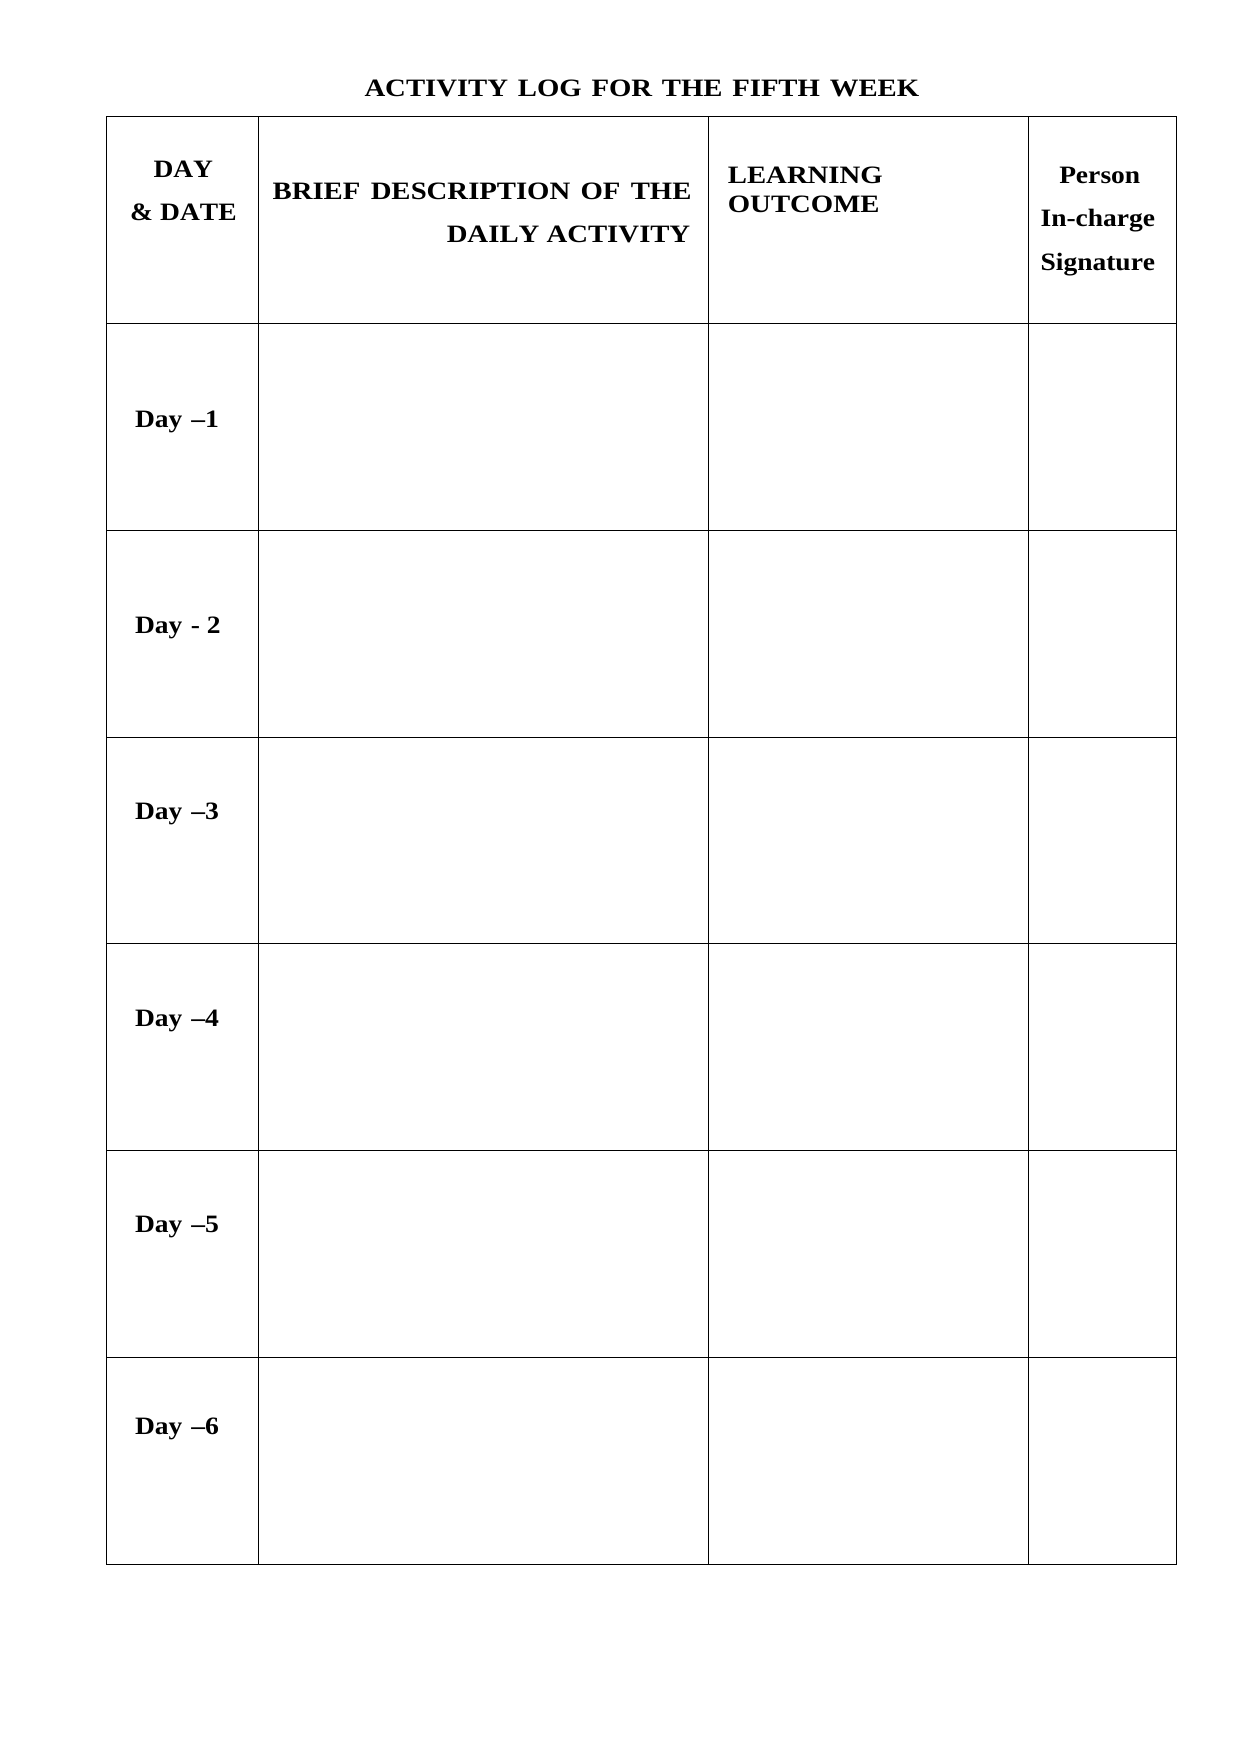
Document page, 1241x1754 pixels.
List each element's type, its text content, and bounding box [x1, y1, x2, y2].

table_cell [709, 1358, 1028, 1563]
table_cell [1029, 1151, 1176, 1357]
table_cell Day –4 [107, 944, 258, 1150]
table_cell [1029, 944, 1176, 1150]
table_cell [259, 738, 708, 943]
table_cell [709, 738, 1028, 943]
table_cell [1029, 531, 1176, 737]
table_header LEARNING OUTCOME [709, 117, 1028, 323]
table_cell [259, 1358, 708, 1563]
table_header DAY & DATE [107, 117, 258, 323]
table_cell Day –6 [107, 1358, 258, 1563]
table_cell [709, 1151, 1028, 1357]
text ACTIVITY LOG FOR THE FIFTH WEEK [194, 73, 1089, 102]
table_cell [259, 324, 708, 530]
table_cell [709, 324, 1028, 530]
table_cell [259, 531, 708, 737]
table_cell Day –1 [107, 324, 258, 530]
table_cell [1029, 324, 1176, 530]
table_header BRIEF DESCRIPTION OF THE DAILY ACTIVITY [259, 117, 708, 323]
table_cell [709, 531, 1028, 737]
table_cell [259, 1151, 708, 1357]
table_cell [1029, 1358, 1176, 1563]
table_cell [259, 944, 708, 1150]
table_header Person In-charge Signature [1029, 117, 1176, 323]
table_cell Day –3 [107, 738, 258, 943]
table_cell [709, 944, 1028, 1150]
table_cell Day –5 [107, 1151, 258, 1357]
table_cell [1029, 738, 1176, 943]
table_cell Day - 2 [107, 531, 258, 737]
